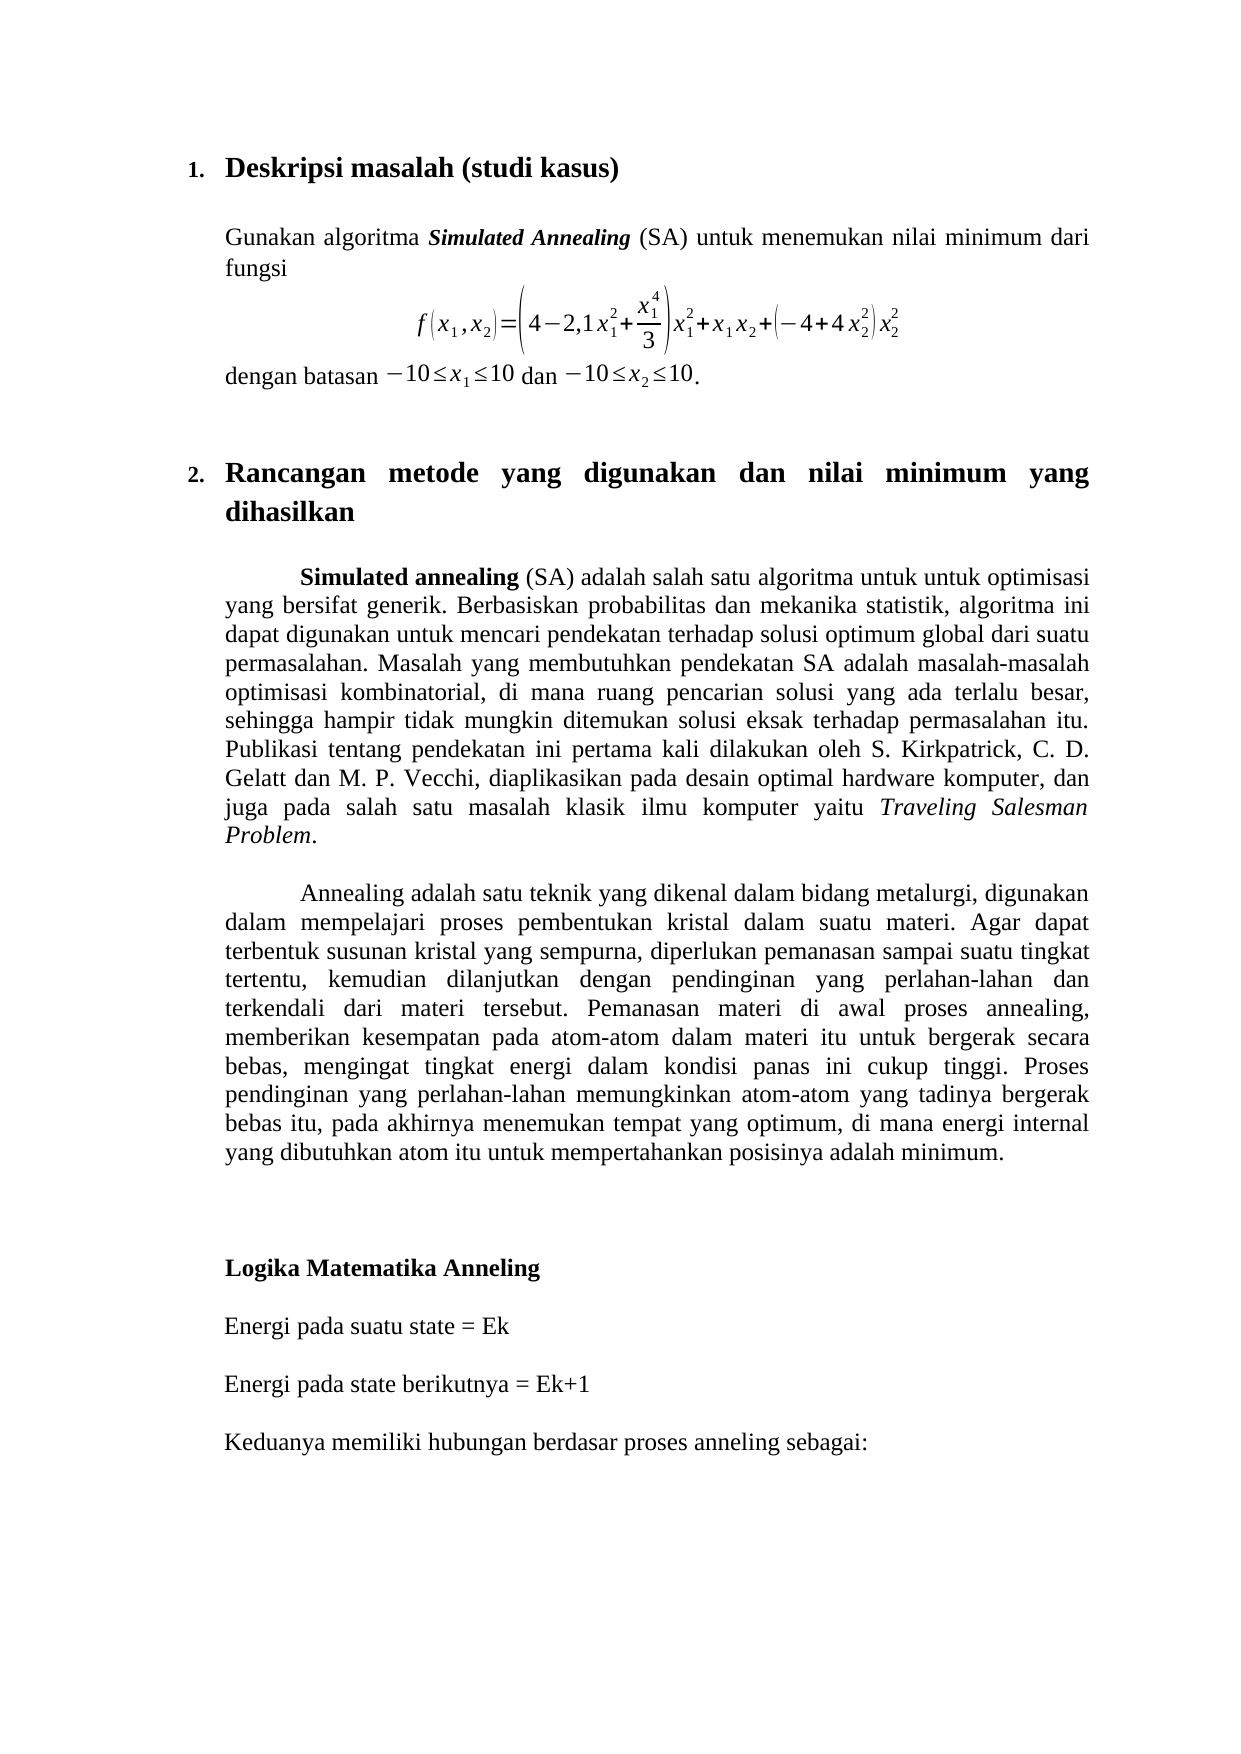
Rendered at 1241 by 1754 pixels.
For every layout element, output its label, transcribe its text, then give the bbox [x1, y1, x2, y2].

text Simulated annealing (SA) adalah salah satu algoritma untuk untuk optimisasi yang bersifat generik. Berbasiskan probabilitas dan mekanika statistik, algoritma ini dapat digunakan untuk mencari pendekatan terhadap solusi optimum global dari suatu permasalahan. Masalah yang membutuhkan pendekatan SA adalah masalah-masalah optimisasi kombinatorial, di mana ruang pencarian solusi yang ada terlalu besar, sehingga hampir tidak mungkin ditemukan solusi eksak terhadap permasalahan itu. Publikasi tentang pendekatan ini pertama kali dilakukan oleh S. Kirkpatrick, C. D. Gelatt dan M. P. Vecchi, diaplikasikan pada desain optimal hardware komputer, dan juga pada salah satu masalah klasik ilmu komputer yaitu Traveling Salesman Problem. [225, 562, 1090, 849]
text Energi pada state berikutnya = Ek+1 [224, 1369, 1090, 1397]
text Energi pada suatu state = Ek [224, 1311, 1090, 1339]
list Gunakan algoritma Simulated Annealing (SA) untuk menemukan nilai minimum dari fungsi [225, 222, 1090, 282]
list dengan batasan dan . [225, 359, 1090, 391]
list Rancangan metode yang digunakan dan nilai minimum yang dihasilkan [187, 455, 1090, 527]
text Logika Matematika Anneling [150, 1253, 1090, 1282]
list Deskripsi masalah (studi kasus) [187, 150, 1090, 183]
text Keduanya memiliki hubungan berdasar proses anneling sebagai: [224, 1427, 1090, 1455]
text Annealing adalah satu teknik yang dikenal dalam bidang metalurgi, digunakan dalam mempelajari proses pembentukan kristal dalam suatu materi. Agar dapat terbentuk susunan kristal yang sempurna, diperlukan pemanasan sampai suatu tingkat tertentu, kemudian dilanjutkan dengan pendinginan yang perlahan-lahan dan terkendali dari materi tersebut. Pemanasan materi di awal proses annealing, memberikan kesempatan pada atom-atom dalam materi itu untuk bergerak secara bebas, mengingat tingkat energi dalam kondisi panas ini cukup tinggi. Proses pendinginan yang perlahan-lahan memungkinkan atom-atom yang tadinya bergerak bebas itu, pada akhirnya menemukan tempat yang optimum, di mana energi internal yang dibutuhkan atom itu untuk mempertahankan posisinya adalah minimum. [225, 878, 1090, 1166]
